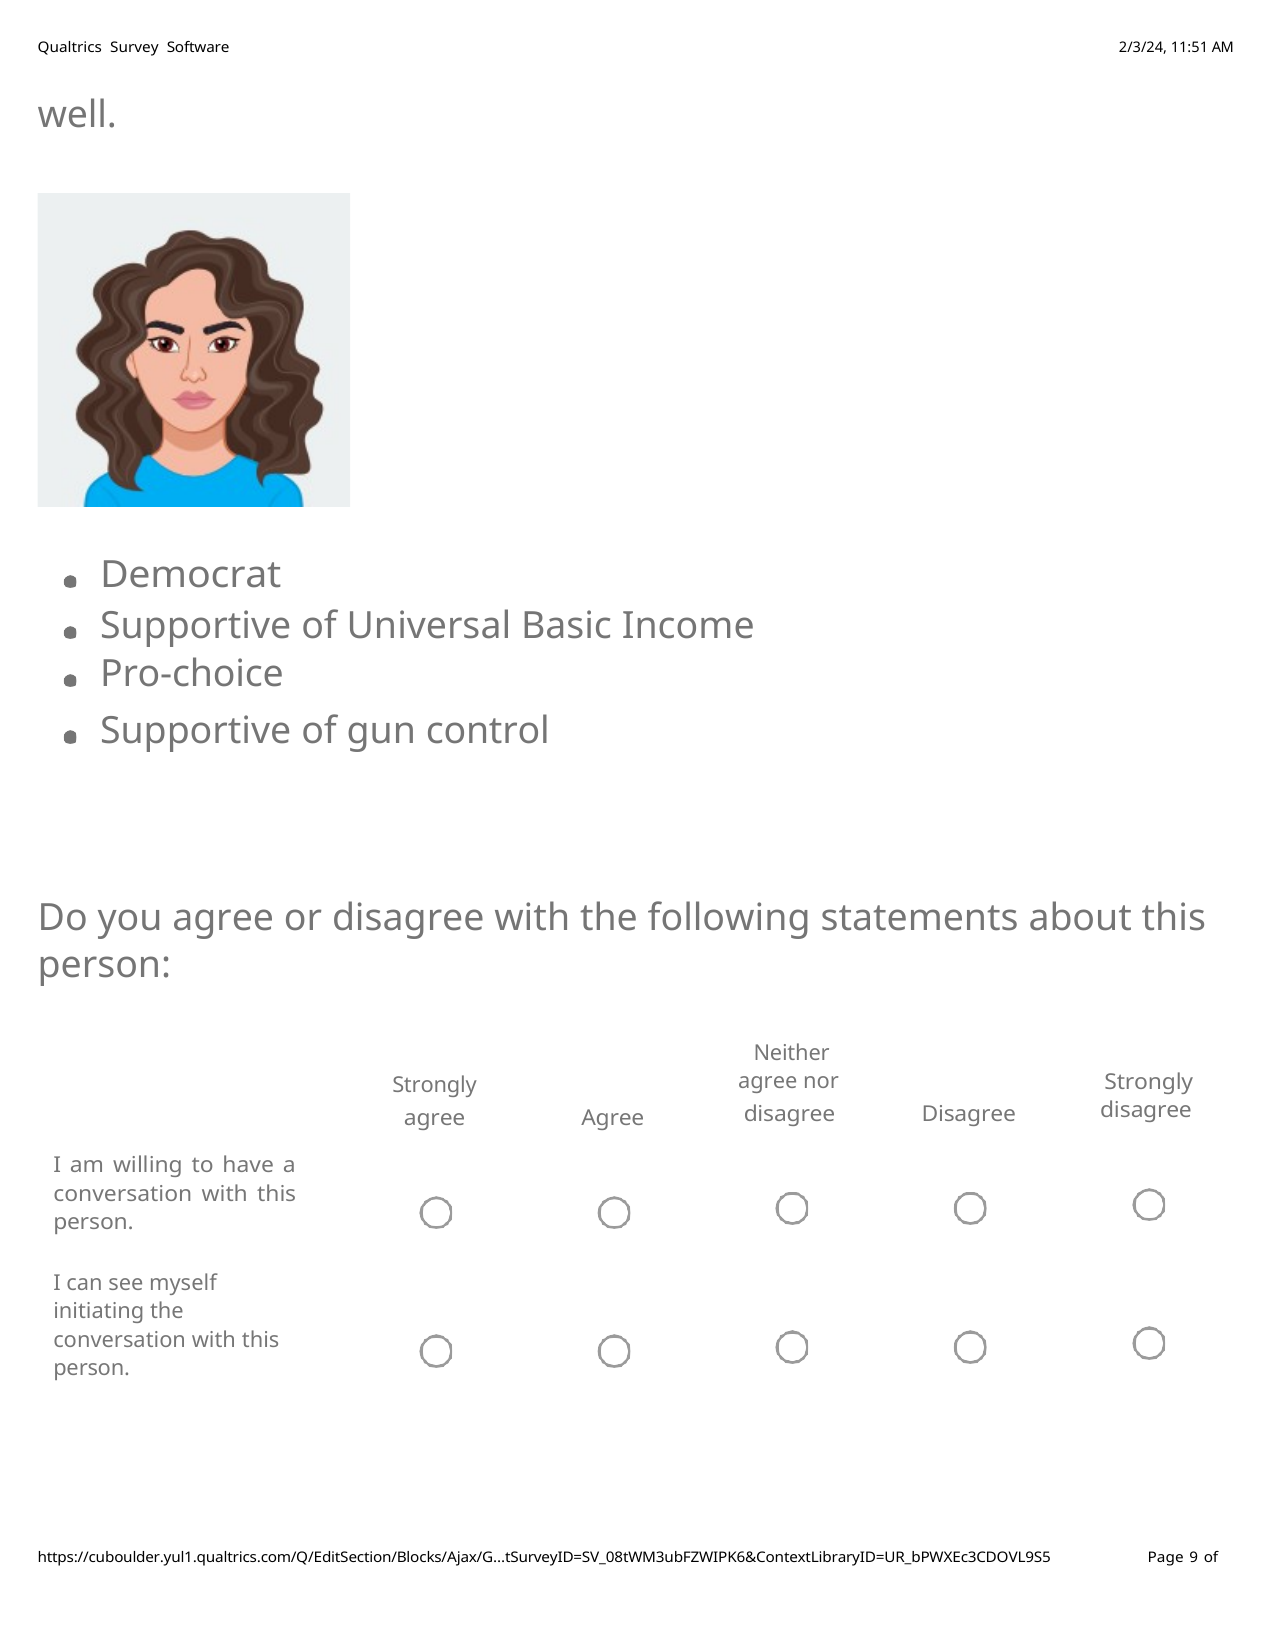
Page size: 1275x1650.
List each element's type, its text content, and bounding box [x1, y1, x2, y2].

text Supportive of Universal Basic Income Pro-choice [64, 600, 772, 698]
text I can see myself initiating the conversation with this person. [53, 1267, 300, 1382]
picture [63, 674, 77, 687]
picture [775, 1192, 809, 1225]
picture [419, 1196, 453, 1229]
picture [37, 193, 350, 507]
picture [63, 626, 77, 639]
text Strongly [392, 1066, 651, 1099]
picture [597, 1334, 631, 1368]
picture [1132, 1326, 1166, 1360]
picture [419, 1334, 453, 1368]
picture [63, 730, 77, 744]
text Do you agree or disagree with the following statements about this person: [37, 891, 1218, 989]
picture [63, 575, 77, 588]
text well. [37, 88, 1246, 139]
picture [953, 1192, 987, 1225]
text Strongly disagree [1100, 1067, 1246, 1124]
text I am willing to have a conversation with this person. [53, 1150, 296, 1236]
picture [597, 1196, 631, 1229]
text Supportive of gun control [64, 698, 1246, 754]
picture [953, 1330, 987, 1364]
picture [1132, 1188, 1166, 1221]
text Neither agree nor [738, 1038, 886, 1095]
text Democrat [64, 224, 1246, 599]
text agree Agree [403, 1099, 651, 1132]
picture [775, 1330, 809, 1364]
text disagree Disagree [743, 1095, 1022, 1128]
